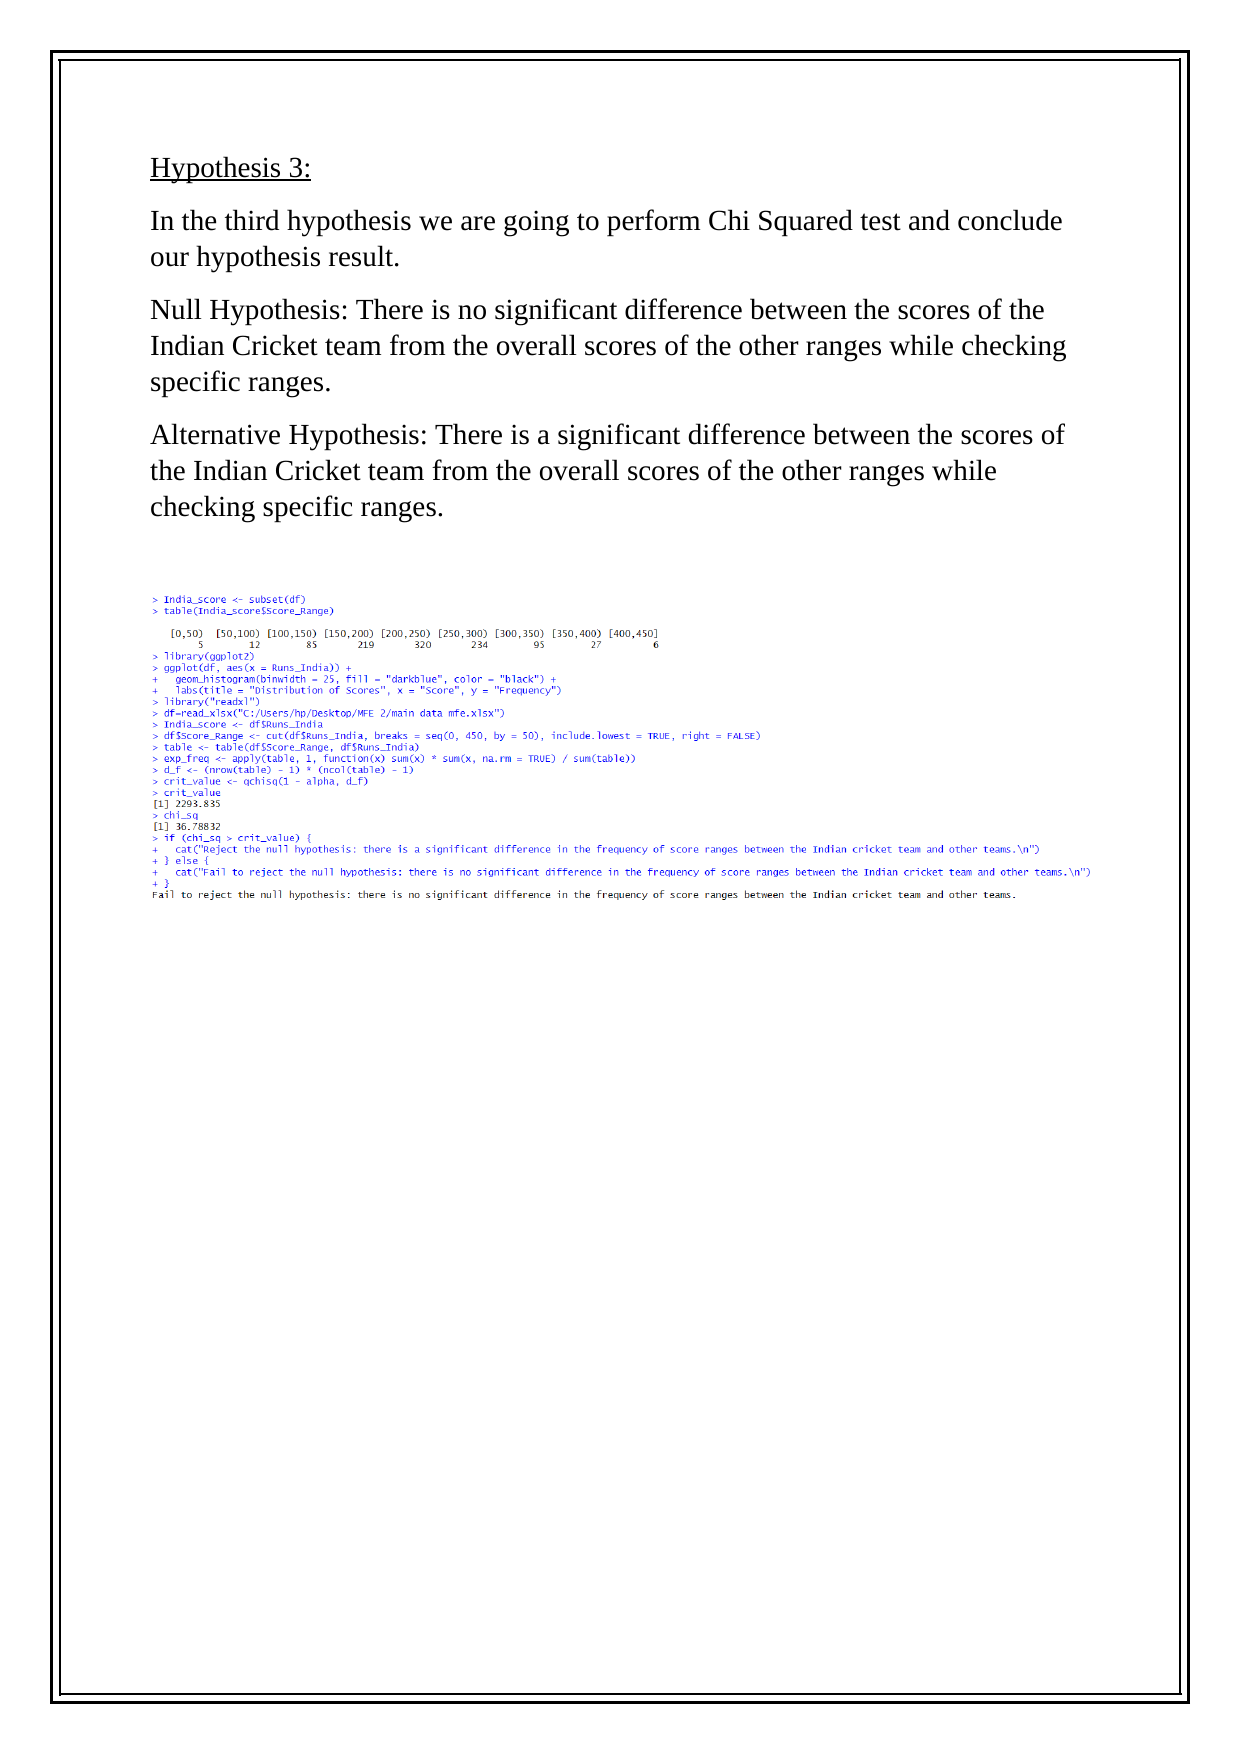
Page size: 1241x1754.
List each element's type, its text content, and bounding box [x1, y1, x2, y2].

text In the third hypothesis we are going to perform Chi Squared test and conclude our hypothesis result. [150, 203, 1090, 272]
picture [150, 594, 1091, 904]
text Hypothesis 3: [150, 150, 1090, 183]
text Null Hypothesis: There is no significant difference between the scores of the Indian Cricket team from the overall scores of the other ranges while checking specific ranges. [150, 292, 1090, 398]
text Alternative Hypothesis: There is a significant difference between the scores of the Indian Cricket team from the overall scores of the other ranges while checking specific ranges. [150, 417, 1090, 523]
